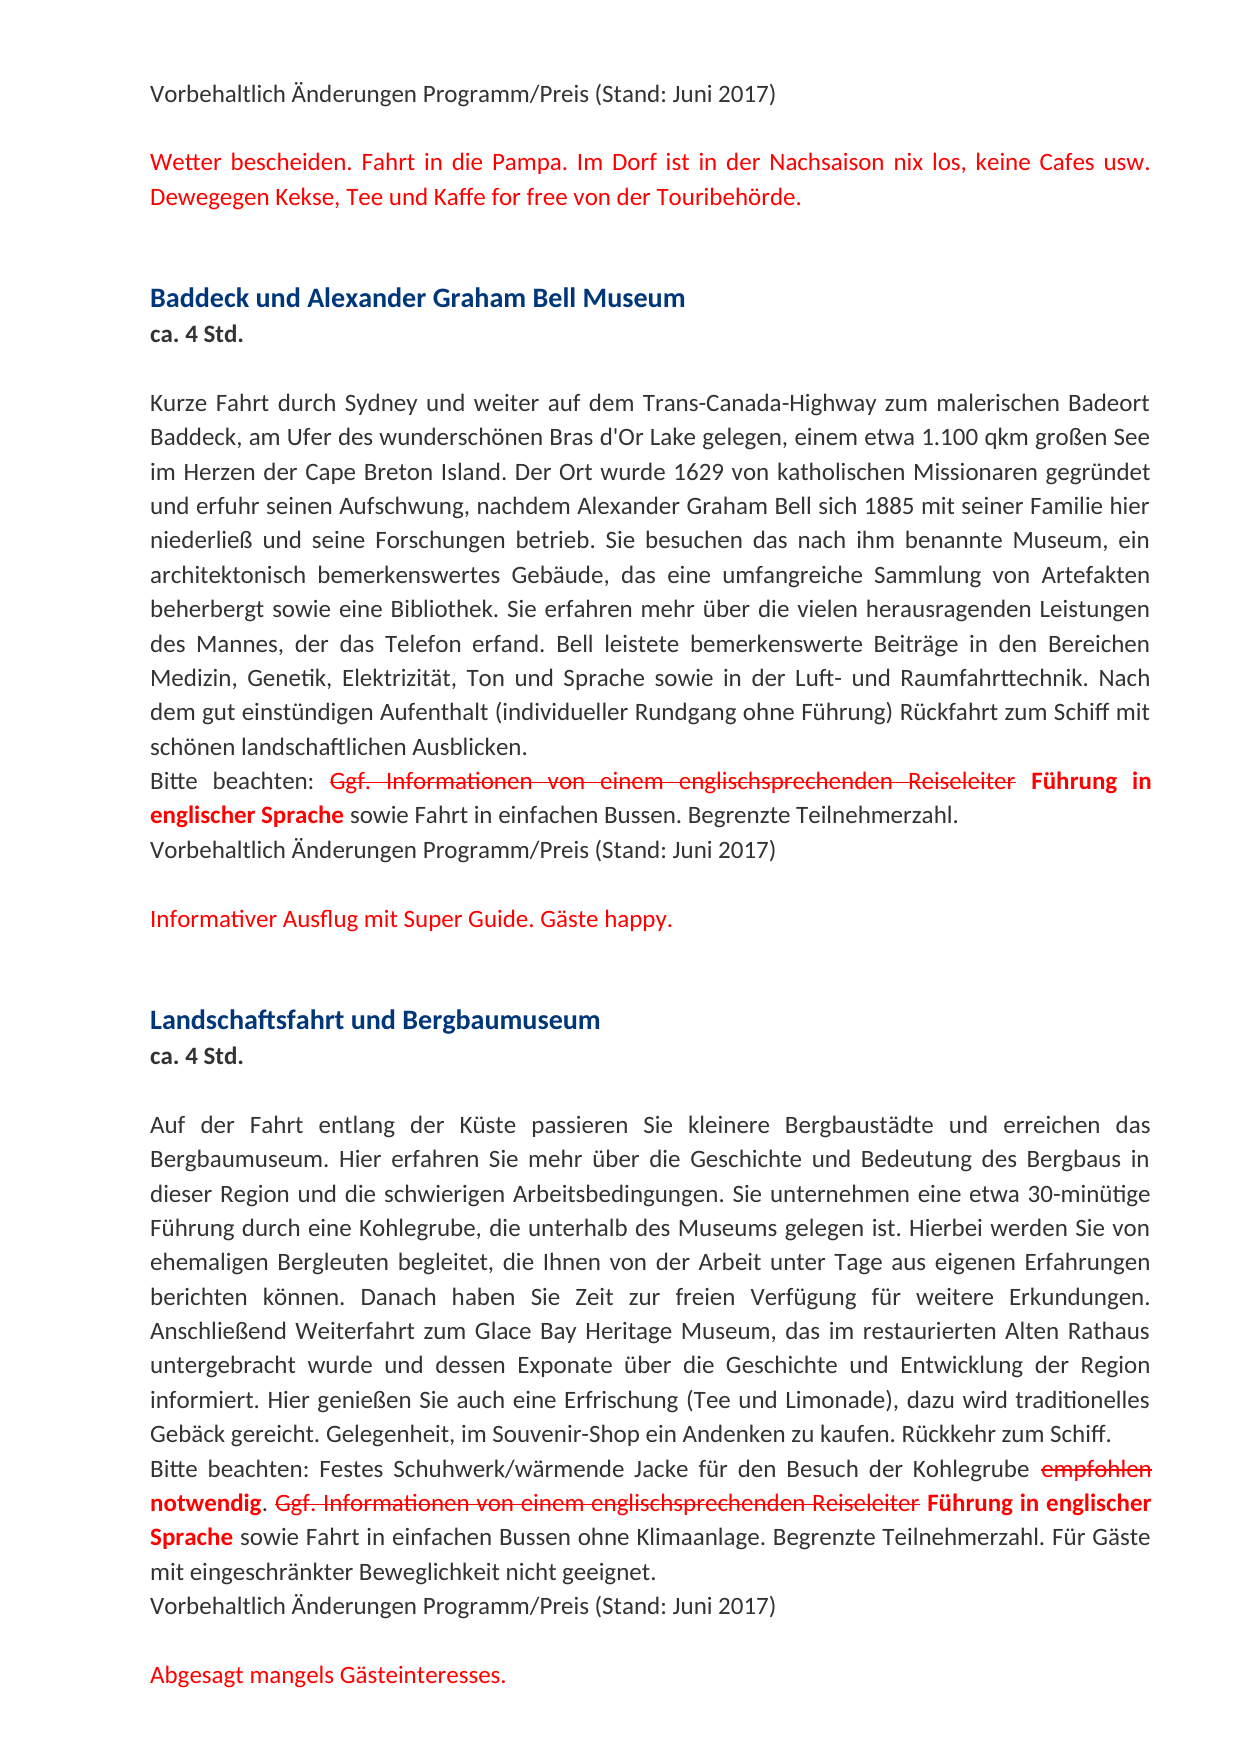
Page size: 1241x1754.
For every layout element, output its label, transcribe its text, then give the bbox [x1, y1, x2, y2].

text ca. 4 Std. [150, 314, 1152, 349]
text ca. 4 Std. [150, 1036, 1152, 1071]
text Vorbehaltlich Änderungen Programm/Preis (Stand: Juni 2017) [150, 1586, 1152, 1621]
text Kurze Fahrt durch Sydney und weiter auf dem Trans-Canada-Highway zum malerischen Badeort Baddeck, am Ufer des wunderschönen Bras d'Or Lake gelegen, einem etwa 1.100 qkm großen See im Herzen der Cape Breton Island. Der Ort wurde 1629 von katholischen Missionaren gegründet und erfuhr seinen Aufschwung, nachdem Alexander Graham Bell sich 1885 mit seiner Familie hier niederließ und seine Forschungen betrieb. Sie besuchen das nach ihm benannte Museum, ein architektonisch bemerkenswertes Gebäude, das eine umfangreiche Sammlung von Artefakten beherbergt sowie eine Bibliothek. Sie erfahren mehr über die vielen herausragenden Leistungen des Mannes, der das Telefon erfand. Bell leistete bemerkenswerte Beiträge in den Bereichen Medizin, Genetik, Elektrizität, Ton und Sprache sowie in der Luft- und Raumfahrttechnik. Nach dem gut einstündigen Aufenthalt (individueller Rundgang ohne Führung) Rückfahrt zum Schiff mit schönen landschaftlichen Ausblicken. [150, 383, 1152, 761]
text Auf der Fahrt entlang der Küste passieren Sie kleinere Bergbaustädte und erreichen das Bergbaumuseum. Hier erfahren Sie mehr über die Geschichte und Bedeutung des Bergbaus in dieser Region und die schwierigen Arbeitsbedingungen. Sie unternehmen eine etwa 30-minütige Führung durch eine Kohlegrube, die unterhalb des Museums gelegen ist. Hierbei werden Sie von ehemaligen Bergleuten begleitet, die Ihnen von der Arbeit unter Tage aus eigenen Erfahrungen berichten können. Danach haben Sie Zeit zur freien Verfügung für weitere Erkundungen. Anschließend Weiterfahrt zum Glace Bay Heritage Museum, das im restaurierten Alten Rathaus untergebracht wurde und dessen Exponate über die Geschichte und Entwicklung der Region informiert. Hier genießen Sie auch eine Erfrischung (Tee und Limonade), dazu wird traditionelles Gebäck gereicht. Gelegenheit, im Souvenir-Shop ein Andenken zu kaufen. Rückkehr zum Schiff. [150, 1105, 1152, 1449]
text Wetter bescheiden. Fahrt in die Pampa. Im Dorf ist in der Nachsaison nix los, keine Cafes usw. Dewegegen Kekse, Tee und Kaffe for free von der Touribehörde. [150, 143, 1152, 211]
text Abgesagt mangels Gästeinteresses. [150, 1655, 1152, 1689]
text Vorbehaltlich Änderungen Programm/Preis (Stand: Juni 2017) [150, 830, 1152, 864]
text Bitte beachten: Festes Schuhwerk/wärmende Jacke für den Besuch der Kohlegrube empfohlen notwendig. Ggf. Informationen von einem englischsprechenden Reiseleiter Führung in englischer Sprache sowie Fahrt in einfachen Bussen ohne Klimaanlage. Begrenzte Teilnehmerzahl. Für Gäste mit eingeschränkter Beweglichkeit nicht geeignet. [150, 1449, 1152, 1586]
text Landschaftsfahrt und Bergbaumuseum [150, 1002, 1152, 1036]
text Bitte beachten: Ggf. Informationen von einem englischsprechenden Reiseleiter Führung in englischer Sprache sowie Fahrt in einfachen Bussen. Begrenzte Teilnehmerzahl. [150, 761, 1152, 830]
text Informativer Ausflug mit Super Guide. Gäste happy. [150, 899, 1152, 933]
text Vorbehaltlich Änderungen Programm/Preis (Stand: Juni 2017) [150, 74, 1152, 108]
text Baddeck und Alexander Graham Bell Museum [150, 280, 1152, 314]
